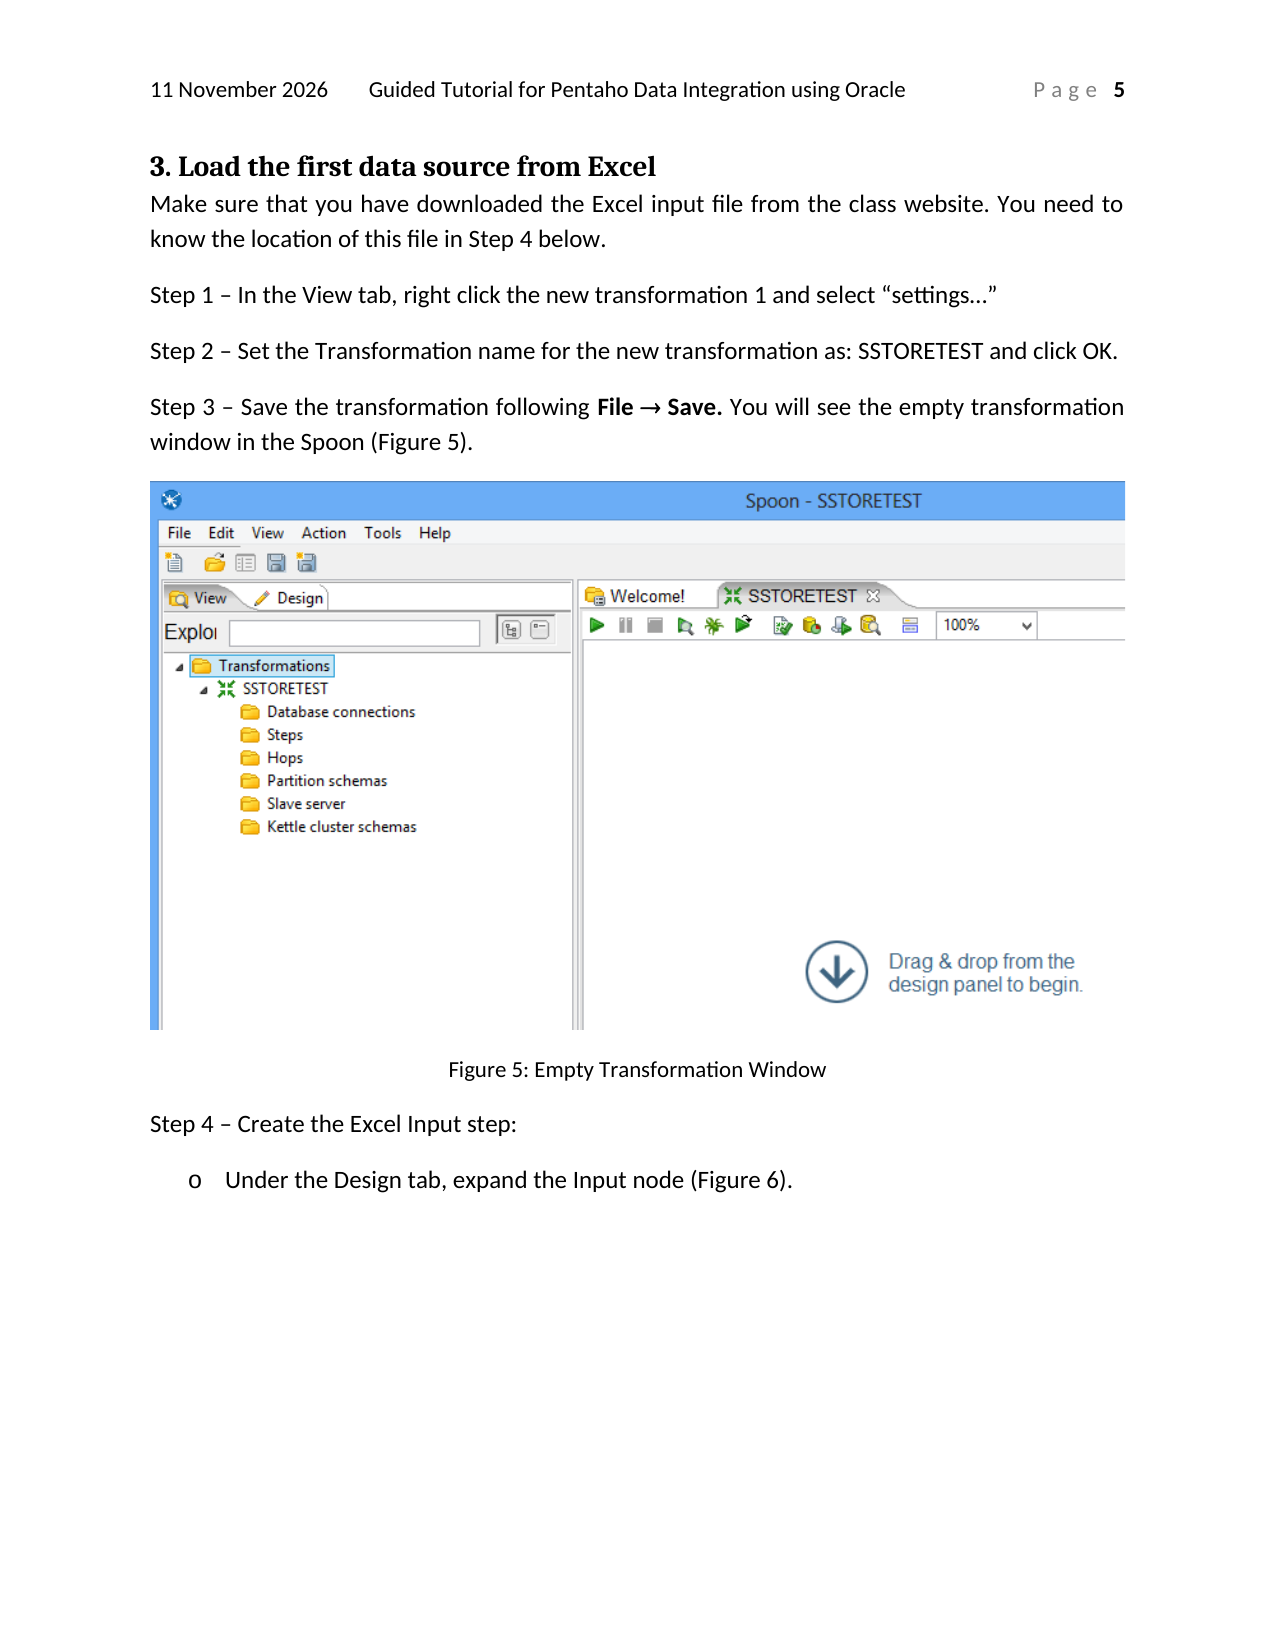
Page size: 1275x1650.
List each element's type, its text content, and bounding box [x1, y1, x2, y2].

title Figure 5: Empty Transformation Window [150, 1055, 1125, 1083]
subtitle 3. Load the first data source from Excel [150, 150, 1125, 183]
picture [150, 481, 1125, 1030]
text Make sure that you have downloaded the Excel input file from the class website. You need to know the location of this file in Step 4 below. [150, 188, 1125, 254]
text Step 4 – Create the Excel Input step: [150, 1108, 1125, 1138]
text Step 2 – Set the Transformation name for the new transformation as: SSTORETEST and click OK. [150, 335, 1125, 366]
list Under the Design tab, expand the Input node (Figure 6). [187, 1164, 1125, 1196]
text Step 1 – In the View tab, right click the new transformation 1 and select “settings…” [150, 279, 1125, 310]
text Step 3 – Save the transformation following File Save. You will see the empty transformation window in the Spoon (Figure 5). [150, 391, 1125, 457]
